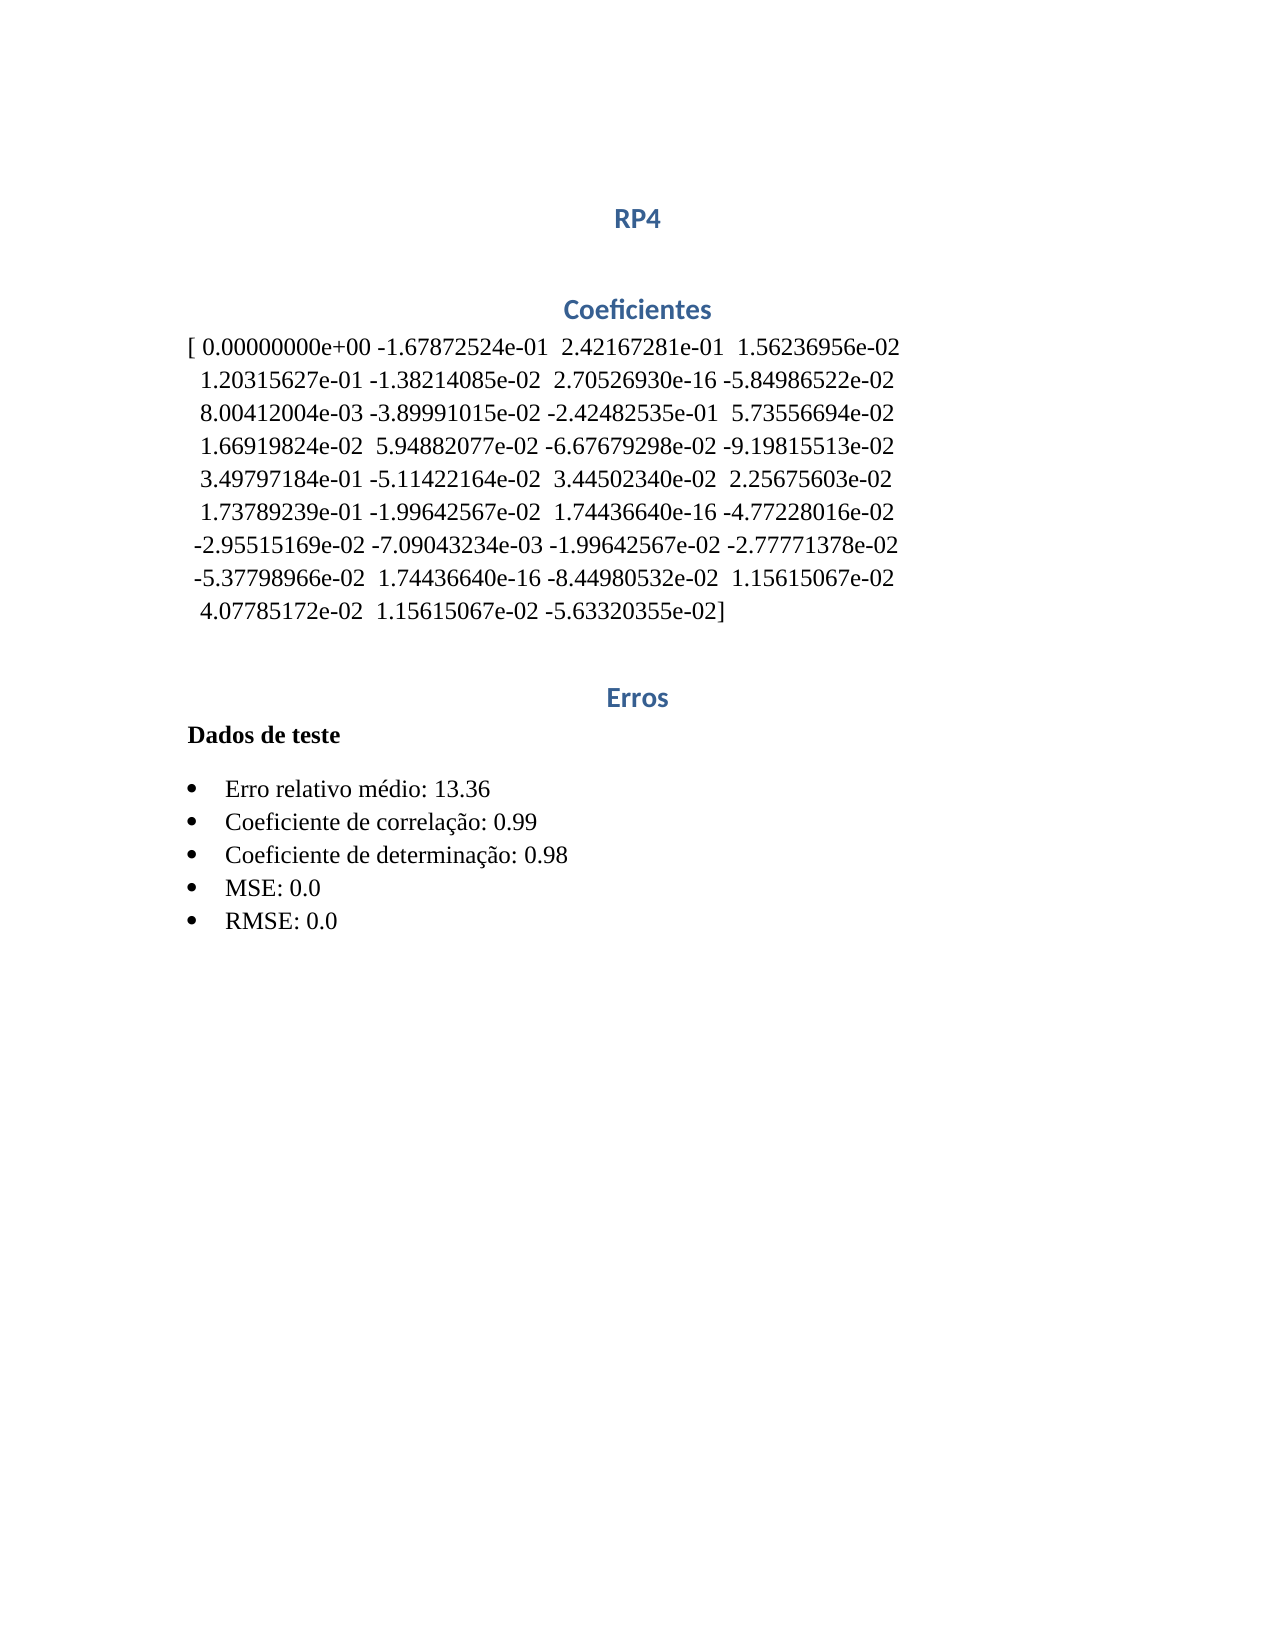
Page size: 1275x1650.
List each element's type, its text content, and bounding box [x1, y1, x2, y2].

list Coeficiente de determinação: 0.98 [187, 840, 1087, 869]
subtitle Coeficientes [187, 291, 1087, 327]
list Erro relativo médio: 13.36 [187, 774, 1087, 803]
list MSE: 0.0 [187, 873, 1087, 902]
subtitle RP4 [187, 200, 1087, 236]
text Dados de teste [187, 720, 1087, 749]
list Coeficiente de correlação: 0.99 [187, 807, 1087, 836]
list RMSE: 0.0 [187, 906, 1087, 935]
subtitle Erros [187, 679, 1087, 715]
text [ 0.00000000e+00 -1.67872524e-01 2.42167281e-01 1.56236956e-02 1.20315627e-01 -1.38214085e-02 2.70526930e-16 -5.84986522e-02 8.00412004e-03 -3.89991015e-02 -2.42482535e-01 5.73556694e-02 1.66919824e-02 5.94882077e-02 -6.67679298e-02 -9.19815513e-02 3.49797184e-01 -5.11422164e-02 3.44502340e-02 2.25675603e-02 1.73789239e-01 -1.99642567e-02 1.74436640e-16 -4.77228016e-02 -2.95515169e-02 -7.09043234e-03 -1.99642567e-02 -2.77771378e-02 -5.37798966e-02 1.74436640e-16 -8.44980532e-02 1.15615067e-02 4.07785172e-02 1.15615067e-02 -5.63320355e-02] [187, 332, 1087, 625]
